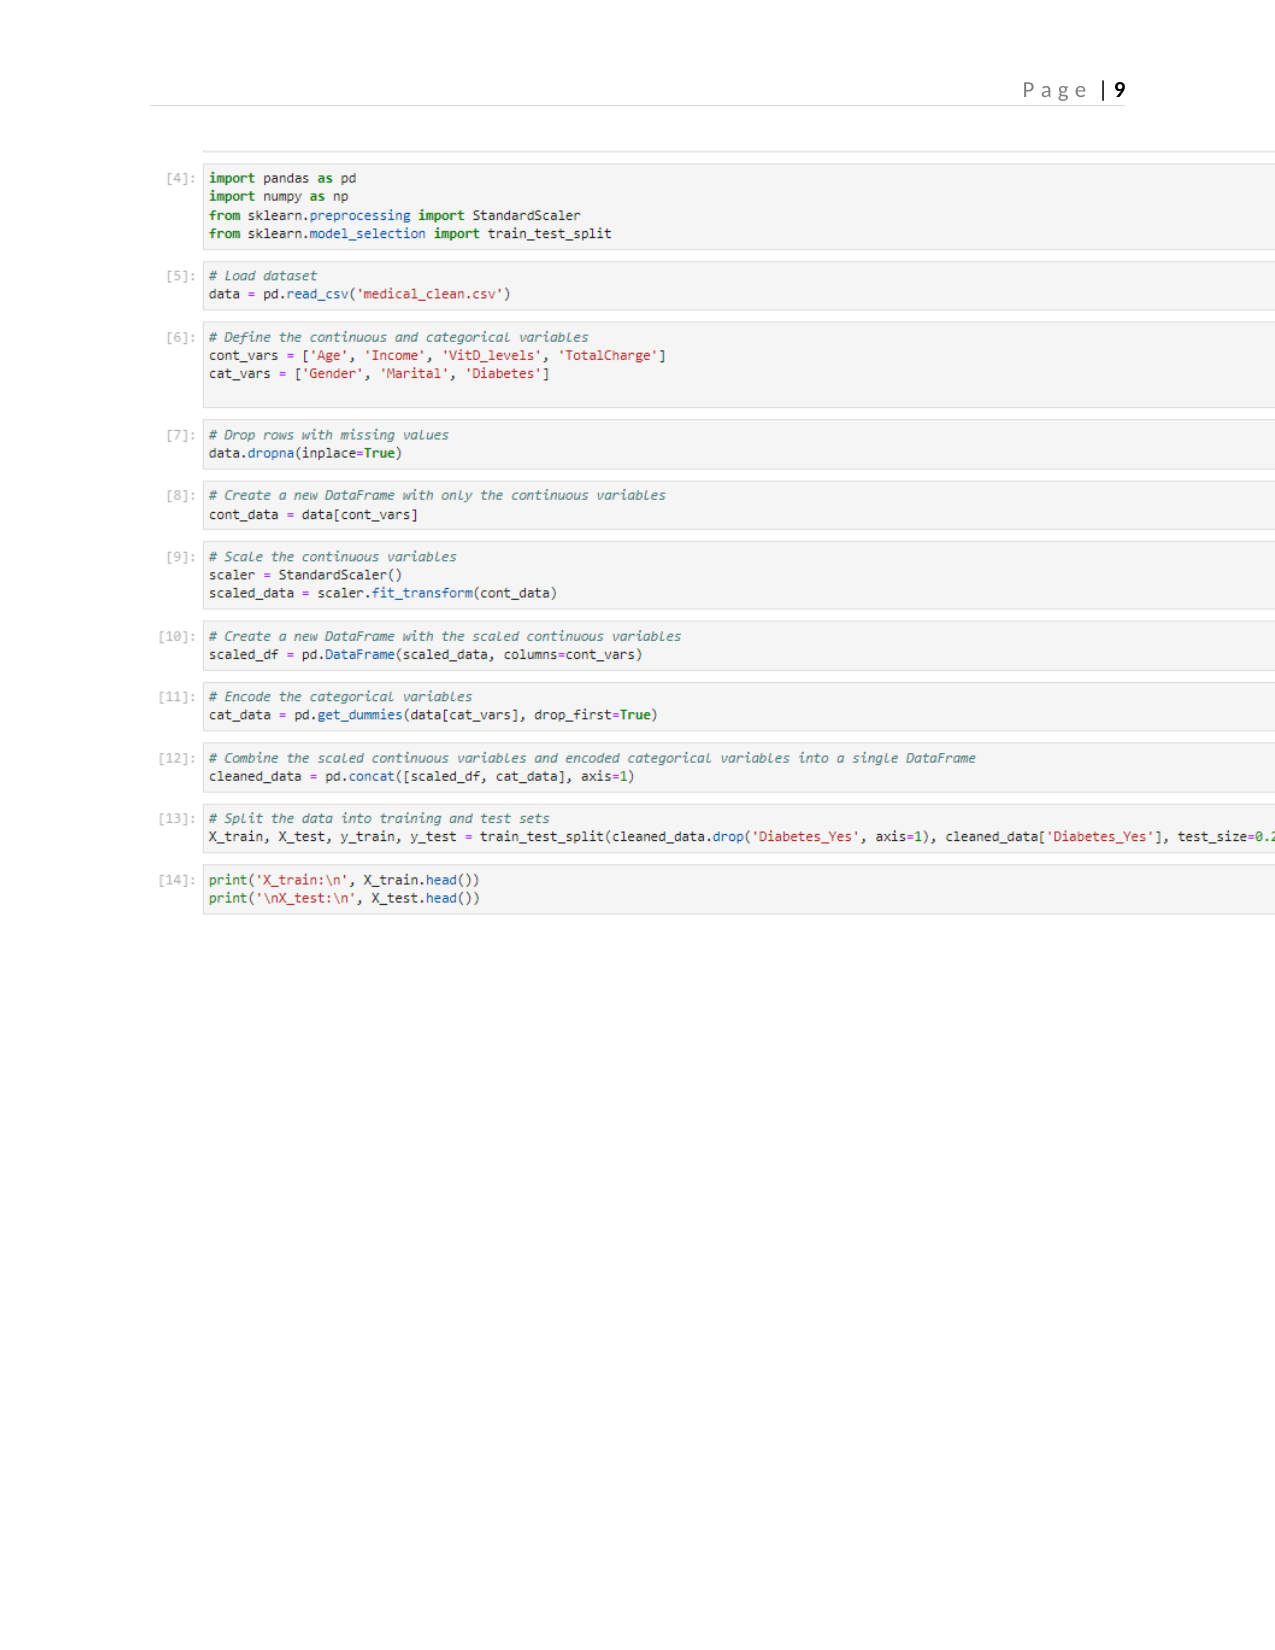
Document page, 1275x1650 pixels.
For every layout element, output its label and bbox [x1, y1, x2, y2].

picture [150, 150, 1275, 916]
